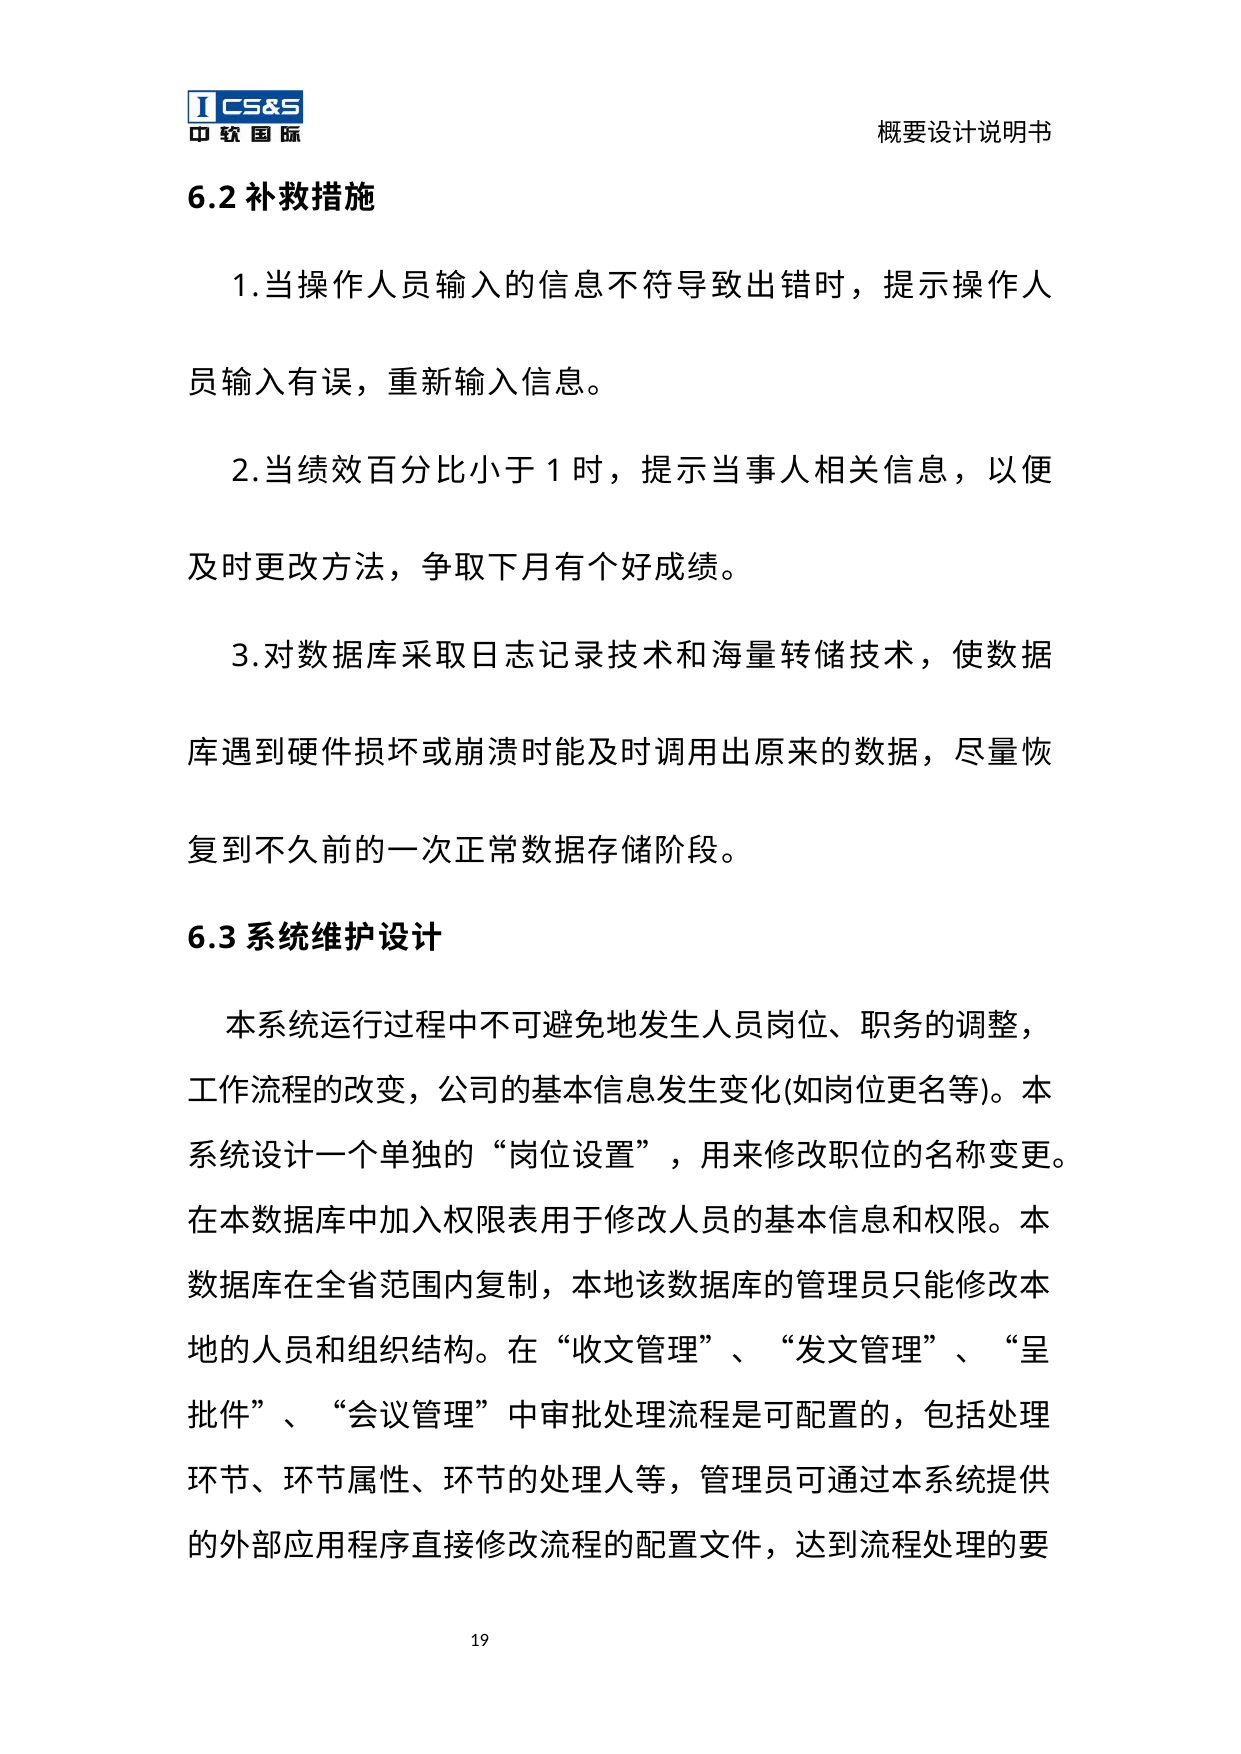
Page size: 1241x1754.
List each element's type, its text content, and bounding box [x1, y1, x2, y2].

subtitle 6.3系统维护设计 [187, 903, 1053, 968]
subtitle 6.2补救措施 [187, 162, 1053, 227]
text 2.当绩效百分比小于1时，提示当事人相关信息，以便及时更改方法，争取下月有个好成绩。 [187, 435, 1053, 598]
picture [187, 90, 304, 142]
text 3.对数据库采取日志记录技术和海量转储技术，使数据库遇到硬件损坏或崩溃时能及时调用出原来的数据，尽量恢复到不久前的一次正常数据存储阶段。 [187, 620, 1053, 880]
text 1.当操作人员输入的信息不符导致出错时，提示操作人员输入有误，重新输入信息。 [187, 250, 1053, 413]
